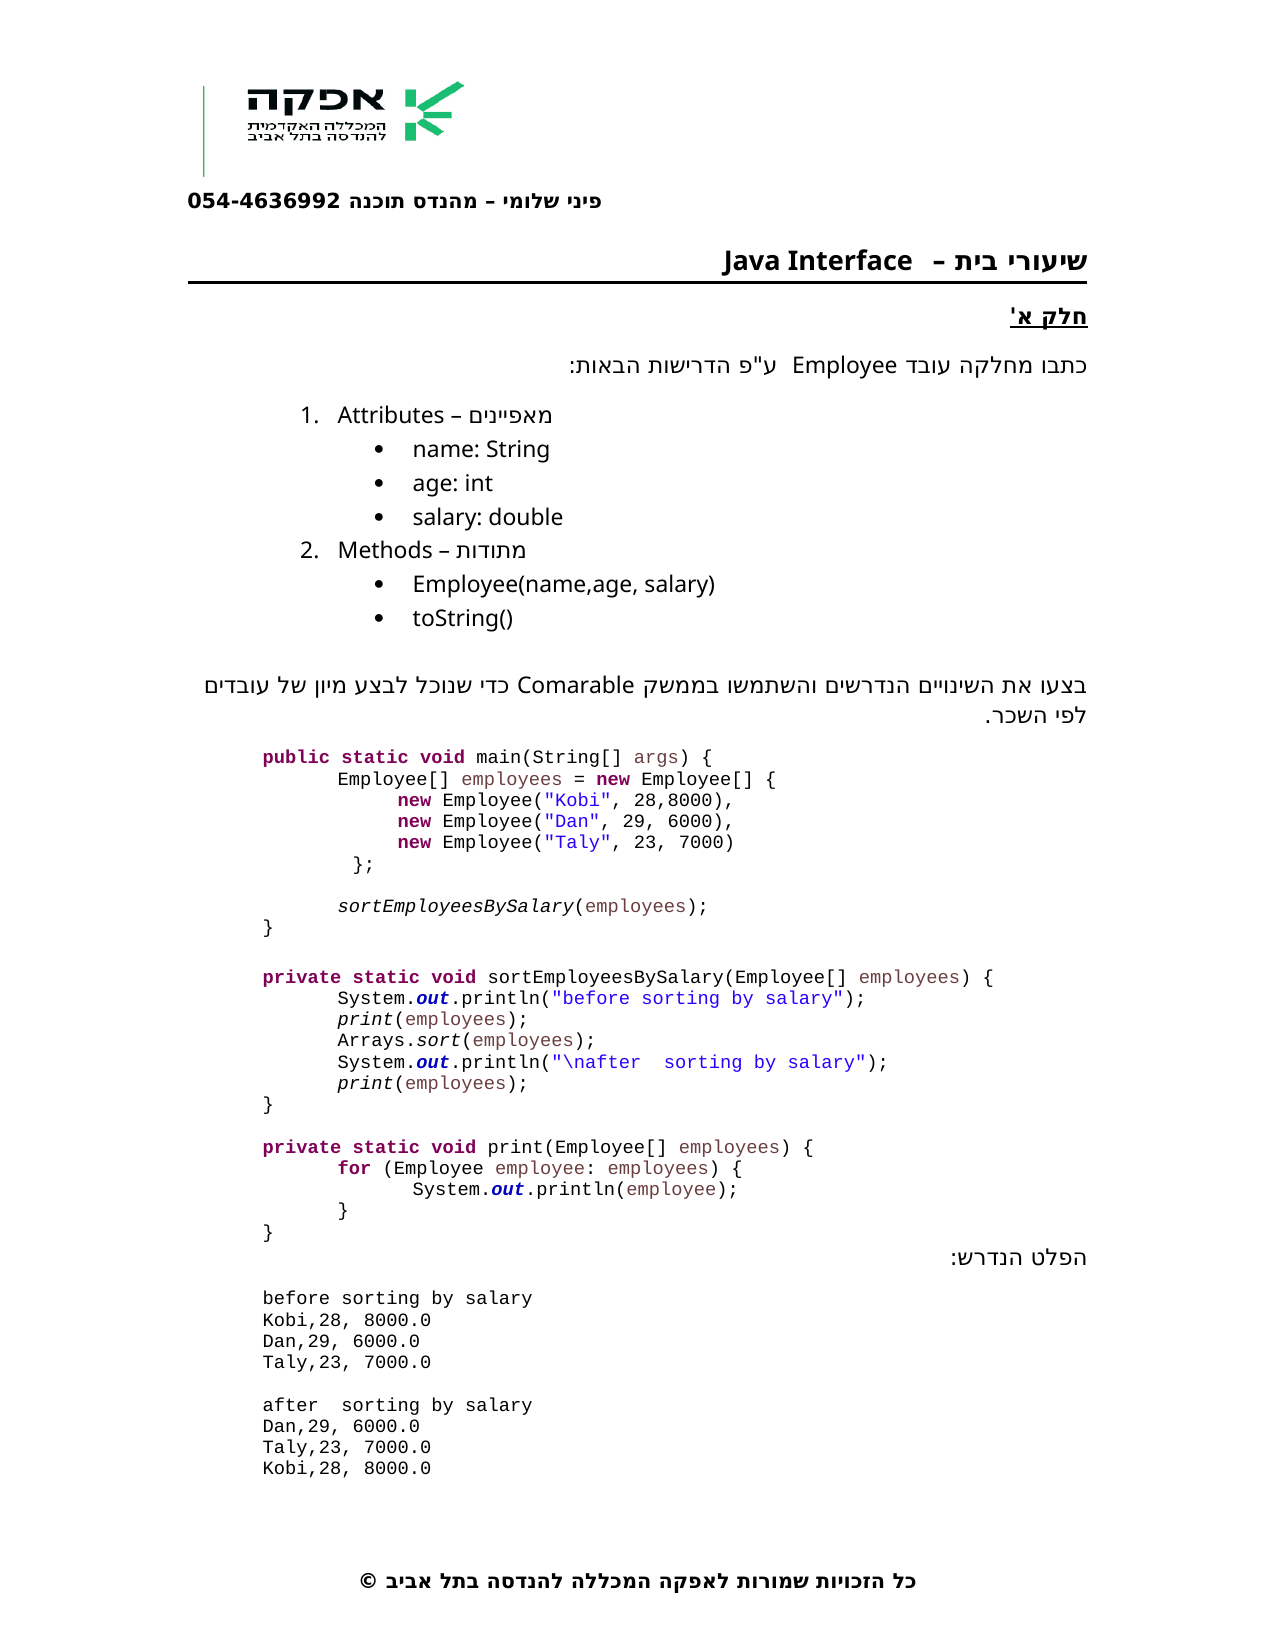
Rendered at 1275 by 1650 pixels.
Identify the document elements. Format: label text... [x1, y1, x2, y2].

text sortEmployeesBySalary(employees); [187, 897, 1087, 918]
text Dan,29, 6000.0 [187, 1332, 1087, 1353]
list Employee(name,age, salary) [375, 568, 1087, 599]
text Kobi,28, 8000.0 [187, 1310, 1087, 1332]
list salary: double [375, 501, 1087, 532]
text חלק א' [187, 303, 1087, 330]
text before sorting by salary [187, 1289, 1087, 1310]
text Arrays.sort(employees); [187, 1031, 1087, 1052]
list Attributes – מאפיינים [300, 399, 1087, 431]
text System.out.println(employee); [187, 1180, 1087, 1201]
picture [187, 73, 495, 190]
text private static void print(Employee[] employees) { [187, 1137, 1087, 1159]
list בצעו את השינויים הנדרשים והשתמשו בממשק Comarable כדי שנוכל לבצע מיון של עובדים לפי השכר. [187, 669, 1087, 729]
text Employee[] employees = new Employee[] { [187, 769, 1087, 791]
text Dan,29, 6000.0 [187, 1417, 1087, 1438]
text public static void main(String[] args) { [187, 748, 1087, 769]
text private static void sortEmployeesBySalary(Employee[] employees) { [187, 967, 1087, 989]
text new Employee("Kobi", 28,8000), [187, 791, 1087, 812]
text } [187, 1222, 1087, 1244]
text Taly,23, 7000.0 [187, 1353, 1087, 1374]
list age: int [375, 467, 1087, 498]
text after sorting by salary [187, 1395, 1087, 1417]
text כתבו מחלקה עובד Employee ע"פ הדרישות הבאות: [187, 349, 1087, 380]
list toString() [375, 602, 1087, 633]
text print(employees); [187, 1074, 1087, 1095]
text print(employees); [187, 1010, 1087, 1031]
text System.out.println("before sorting by salary"); [187, 989, 1087, 1010]
text new Employee("Taly", 23, 7000) [187, 833, 1087, 854]
list Methods – מתודות [300, 534, 1087, 566]
text } [187, 1201, 1087, 1222]
text }; [187, 854, 1087, 876]
list הפלט הנדרש: [187, 1244, 1087, 1270]
text new Employee("Dan", 29, 6000), [187, 812, 1087, 833]
text שיעורי בית – Java Interface [187, 242, 1087, 284]
text } [187, 1095, 1087, 1116]
list name: String [375, 433, 1087, 464]
text } [187, 918, 1087, 939]
text System.out.println("\nafter sorting by salary"); [187, 1052, 1087, 1074]
text Taly,23, 7000.0 [187, 1438, 1087, 1459]
text for (Employee employee: employees) { [187, 1159, 1087, 1180]
list Kobi,28, 8000.0 [187, 1459, 1087, 1480]
